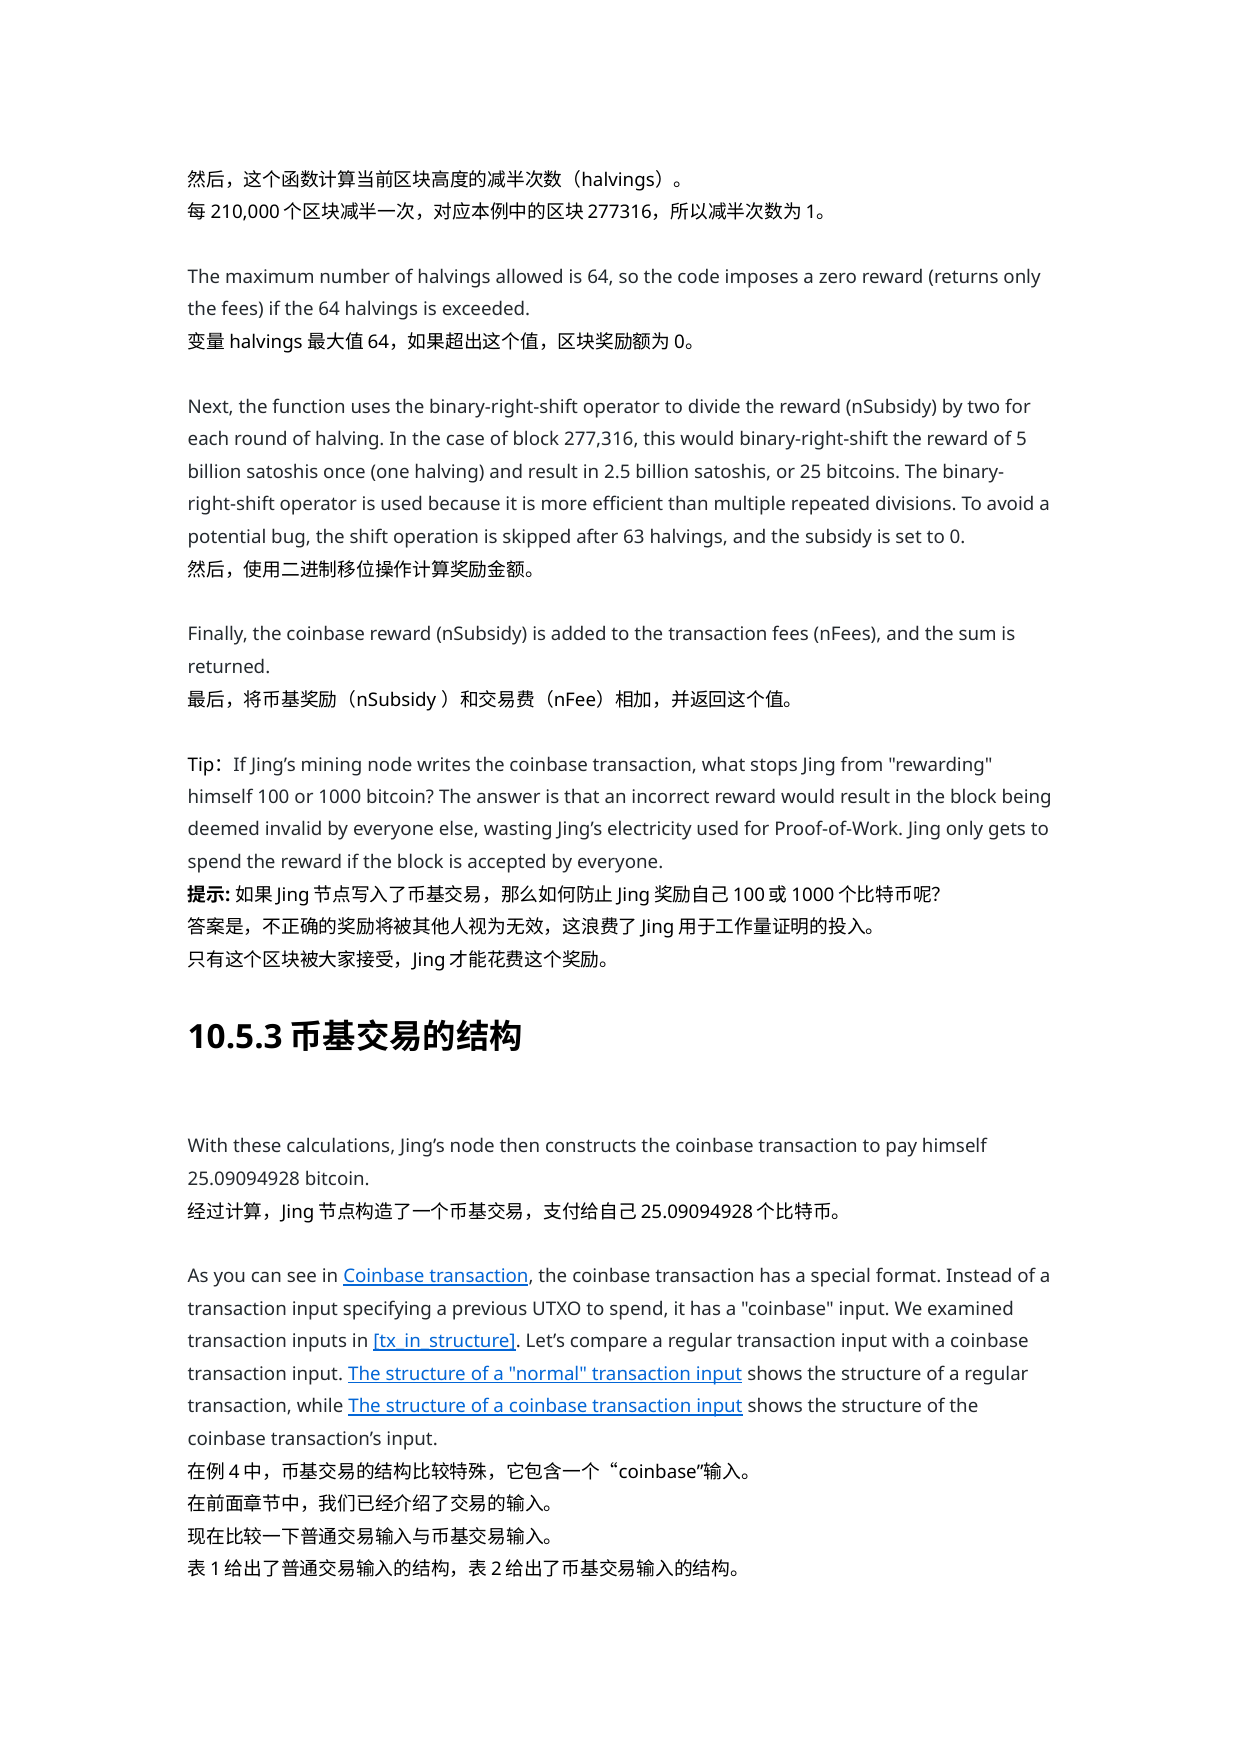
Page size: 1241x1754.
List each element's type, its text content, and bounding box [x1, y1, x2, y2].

text Next, the function uses the binary-right-shift operator to divide the reward (nSubsidy) by two for each round of halving. In the case of block 277,316, this would binary-right-shift the reward of 5 billion satoshis once (one halving) and result in 2.5 billion satoshis, or 25 bitcoins. The binary-right-shift operator is used because it is more efficient than multiple repeated divisions. To avoid a potential bug, the shift operation is skipped after 63 halvings, and the subsidy is set to 0. [187, 389, 1053, 552]
text 现在比较一下普通交易输入与币基交易输入。 [187, 1519, 1053, 1551]
text 表1给出了普通交易输入的结构，表2给出了币基交易输入的结构。 [187, 1551, 1053, 1584]
text 每 210,000个区块减半一次，对应本例中的区块277316，所以减半次数为1。 [187, 194, 1053, 227]
text Tip：If Jing’s mining node writes the coinbase transaction, what stops Jing from "rewarding" himself 100 or 1000 bitcoin? The answer is that an incorrect reward would result in the block being deemed invalid by everyone else, wasting Jing’s electricity used for Proof-of-Work. Jing only gets to spend the reward if the block is accepted by everyone. [187, 747, 1053, 877]
text 提示: 如果Jing节点写入了币基交易，那么如何防止Jing奖励自己100或1000个比特币呢？ [187, 877, 1053, 909]
text 然后，使用二进制移位操作计算奖励金额。 [187, 552, 1053, 584]
text 变量 halvings 最大值64，如果超出这个值，区块奖励额为0。 [187, 324, 1053, 357]
text Finally, the coinbase reward (nSubsidy) is added to the transaction fees (nFees), and the sum is returned. [187, 617, 1053, 682]
text 只有这个区块被大家接受，Jing才能花费这个奖励。 [187, 942, 1053, 974]
text As you can see in Coinbase transaction, the coinbase transaction has a special format. Instead of a transaction input specifying a previous UTXO to spend, it has a "coinbase" input. We examined transaction inputs in [tx_in_structure]. Let’s compare a regular transaction input with a coinbase transaction input. The structure of a "normal" transaction input shows the structure of a regular transaction, while The structure of a coinbase transaction input shows the structure of the coinbase transaction’s input. [187, 1259, 1053, 1454]
text 然后，这个函数计算当前区块高度的减半次数（halvings）。 [187, 162, 1053, 194]
text 在例4中，币基交易的结构比较特殊，它包含一个“coinbase”输入。 [187, 1454, 1053, 1486]
text With these calculations, Jing’s node then constructs the coinbase transaction to pay himself 25.09094928 bitcoin. [187, 1129, 1053, 1194]
text 最后，将币基奖励（nSubsidy ）和交易费（nFee）相加，并返回这个值。 [187, 682, 1053, 714]
text The maximum number of halvings allowed is 64, so the code imposes a zero reward (returns only the fees) if the 64 halvings is exceeded. [187, 259, 1053, 324]
subtitle 10.5.3币基交易的结构 [187, 1002, 1053, 1067]
text 经过计算，Jing节点构造了一个币基交易，支付给自己25.09094928个比特币。 [187, 1194, 1053, 1226]
text 答案是，不正确的奖励将被其他人视为无效，这浪费了Jing用于工作量证明的投入。 [187, 909, 1053, 942]
text 在前面章节中，我们已经介绍了交易的输入。 [187, 1486, 1053, 1519]
